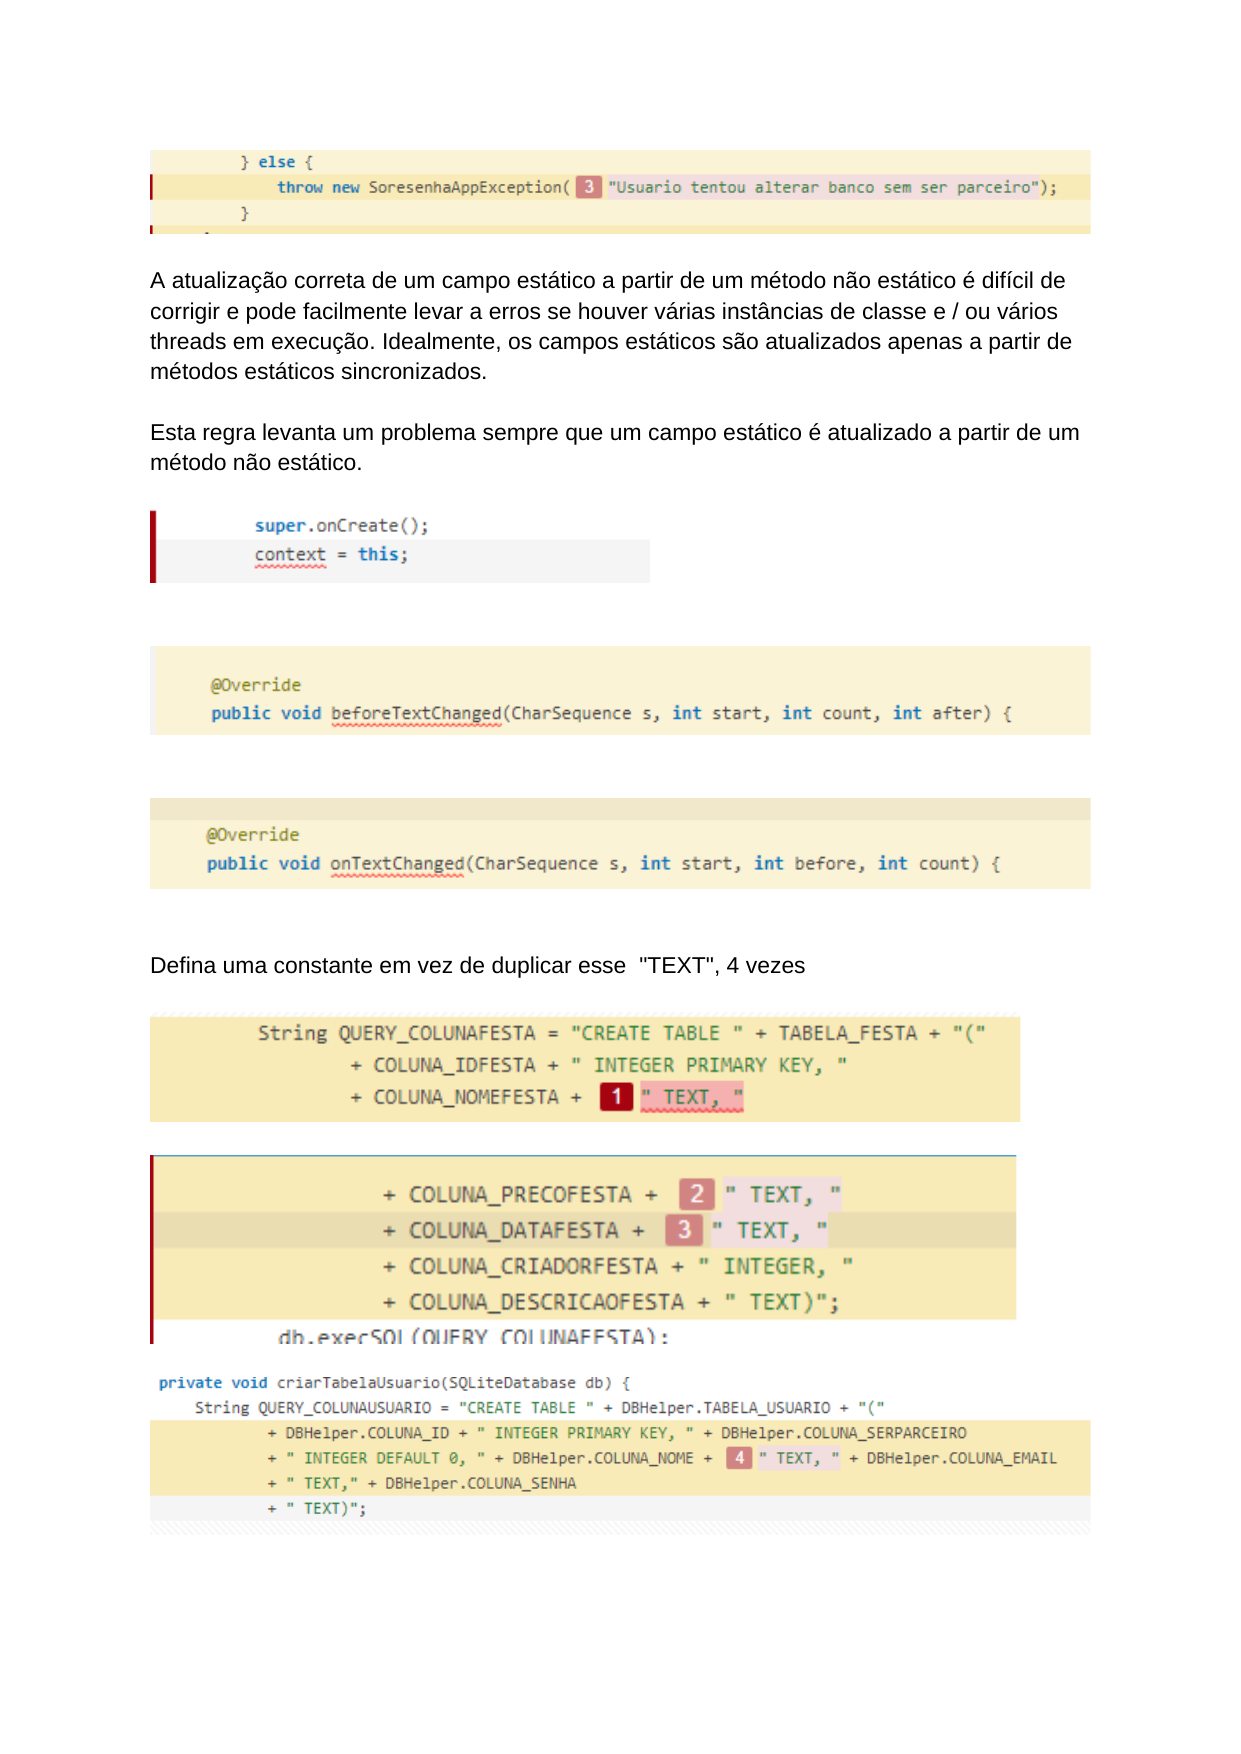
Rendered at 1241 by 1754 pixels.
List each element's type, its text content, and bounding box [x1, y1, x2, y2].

picture [150, 1377, 1091, 1535]
picture [150, 150, 1091, 234]
picture [150, 1012, 1021, 1122]
picture [150, 509, 650, 583]
text A atualização correta de um campo estático a partir de um método não estático é difícil de corrigir e pode facilmente levar a erros se houver várias instâncias de classe e / ou vários threads em execução. Idealmente, os campos estáticos são atualizados apenas a partir de métodos estáticos sincronizados. [150, 267, 1090, 384]
picture [150, 646, 1091, 735]
picture [150, 798, 1091, 889]
text Esta regra levanta um problema sempre que um campo estático é atualizado a partir de um método não estático. [150, 418, 1090, 475]
text Defina uma constante em vez de duplicar esse "TEXT", 4 vezes [150, 952, 1090, 979]
picture [150, 1155, 1017, 1344]
